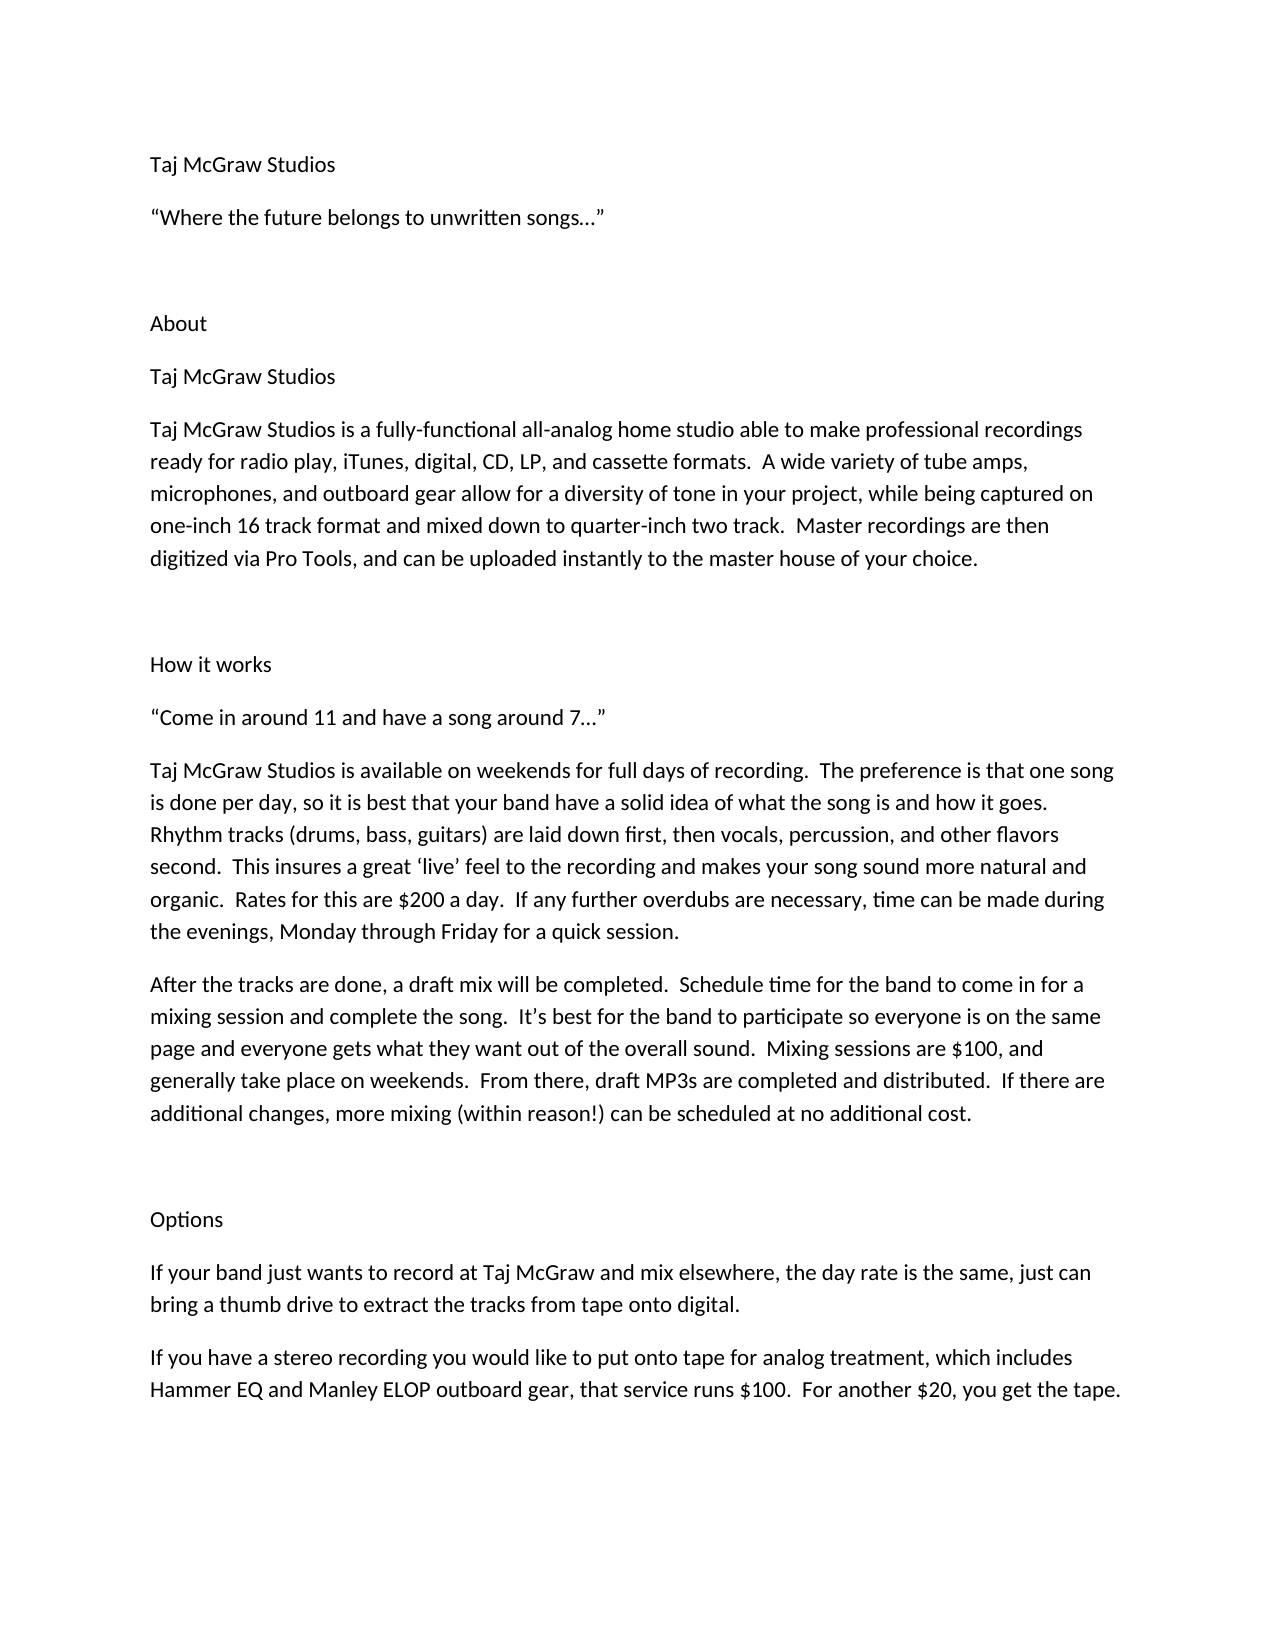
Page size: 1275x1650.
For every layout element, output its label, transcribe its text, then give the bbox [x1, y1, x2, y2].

text Taj McGraw Studios [150, 362, 1125, 390]
text Taj McGraw Studios is a fully-functional all-analog home studio able to make professional recordings ready for radio play, iTunes, digital, CD, LP, and cassette formats. A wide variety of tube amps, microphones, and outboard gear allow for a diversity of tone in your project, while being captured on one-inch 16 track format and mixed down to quarter-inch two track. Master recordings are then digitized via Pro Tools, and can be uploaded instantly to the master house of your choice. [150, 415, 1125, 572]
text If your band just wants to record at Taj McGraw and mix elsewhere, the day rate is the same, just can bring a thumb drive to extract the tracks from tape onto digital. [150, 1258, 1125, 1318]
text “Come in around 11 and have a song around 7…” [150, 703, 1125, 731]
text After the tracks are done, a draft mix will be completed. Schedule time for the band to come in for a mixing session and complete the song. It’s best for the band to participate so everyone is on the same page and everyone gets what they want out of the overall sound. Mixing sessions are $100, and generally take place on weekends. From there, draft MP3s are completed and distributed. If there are additional changes, more mixing (within reason!) can be scheduled at no additional cost. [150, 970, 1125, 1127]
text If you have a stereo recording you would like to put onto tape for analog treatment, which includes Hammer EQ and Manley ELOP outboard gear, that service runs $100. For another $20, you get the tape. [150, 1343, 1125, 1403]
text Taj McGraw Studios is available on weekends for full days of recording. The preference is that one song is done per day, so it is best that your band have a solid idea of what the song is and how it goes. Rhythm tracks (drums, bass, guitars) are laid down first, then vocals, percussion, and other flavors second. This insures a great ‘live’ feel to the recording and makes your song sound more natural and organic. Rates for this are $200 a day. If any further overdubs are necessary, time can be made during the evenings, Monday through Friday for a quick session. [150, 756, 1125, 945]
text “Where the future belongs to unwritten songs…” [150, 203, 1125, 231]
text Options [150, 1205, 1125, 1233]
text Taj McGraw Studios [150, 150, 1125, 178]
text How it works [150, 650, 1125, 678]
text About [150, 309, 1125, 337]
